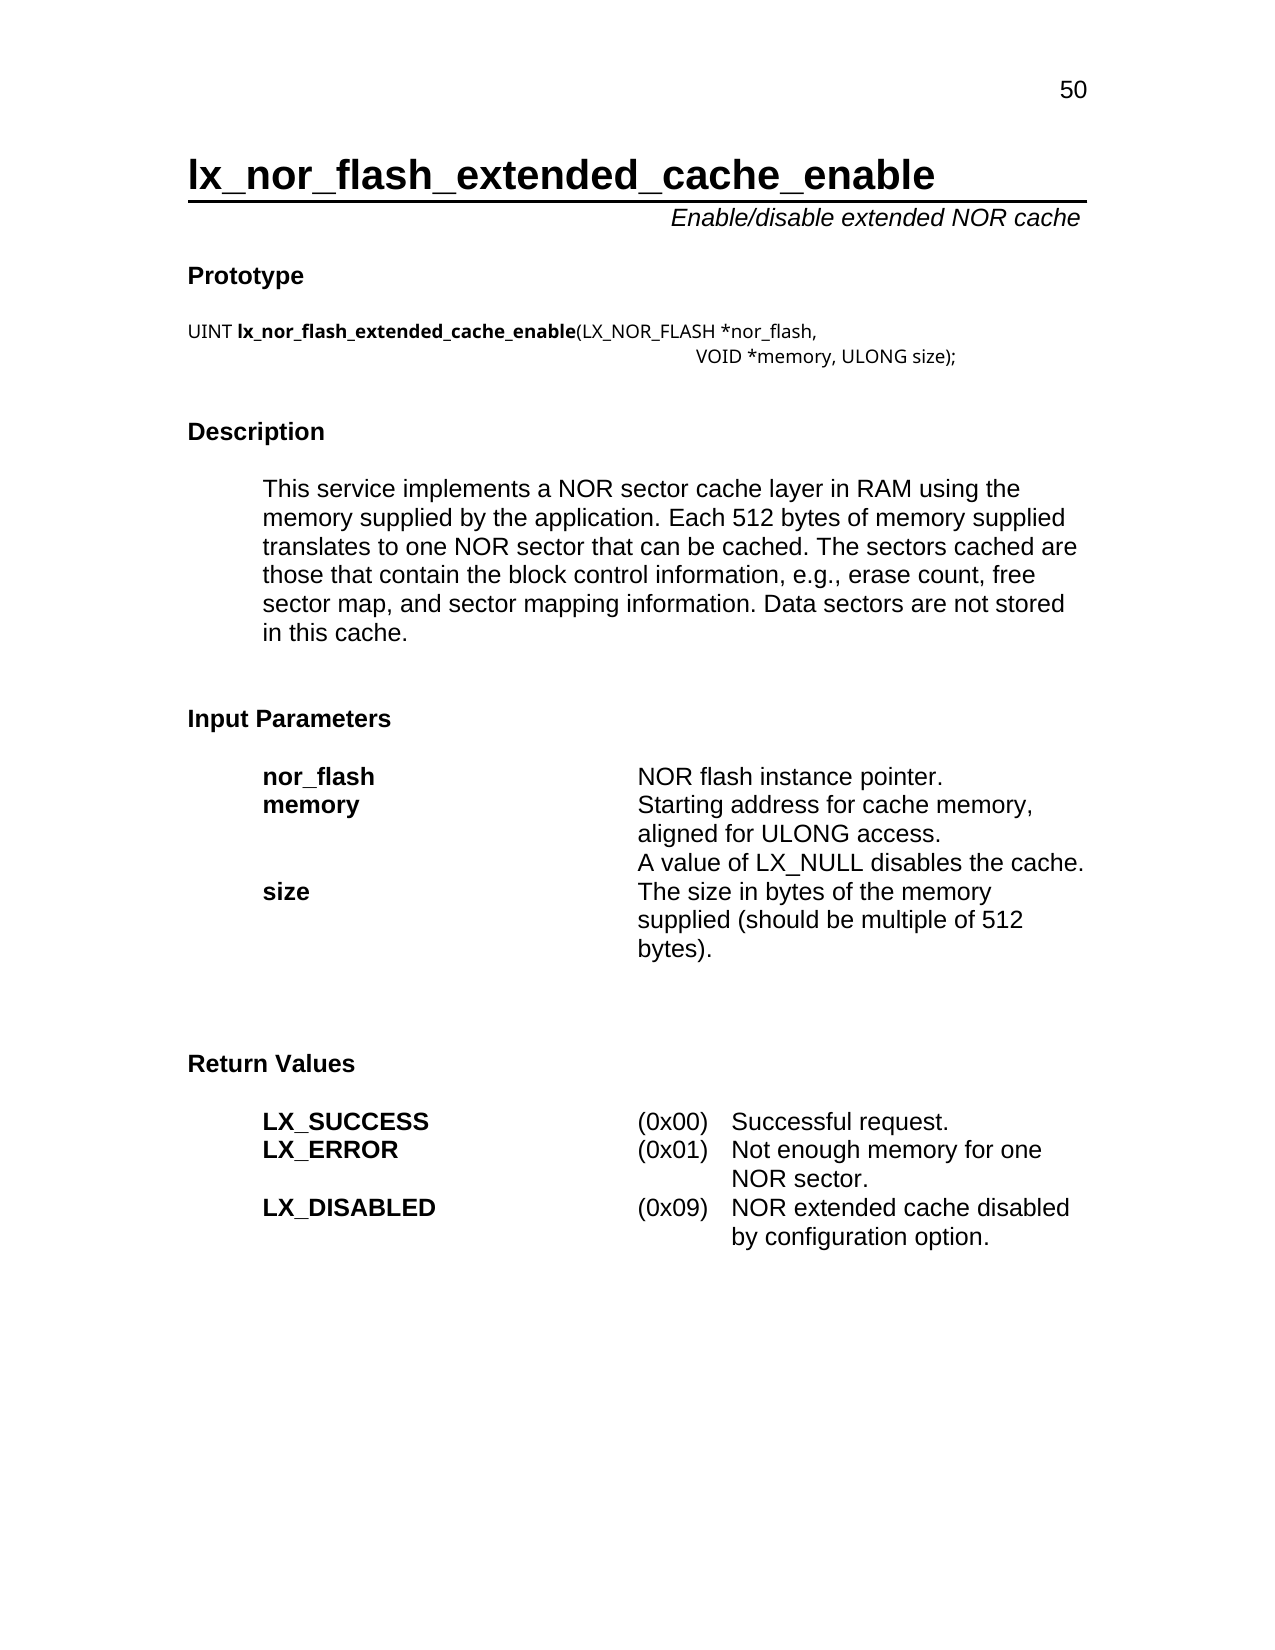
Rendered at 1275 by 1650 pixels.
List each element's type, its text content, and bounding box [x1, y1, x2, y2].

text Prototype [187, 261, 1087, 289]
text Return Values [187, 1049, 1087, 1078]
text LX_ERROR (0x01) Not enough memory for one NOR sector. [262, 1135, 1087, 1193]
text Description [187, 416, 1087, 445]
text Enable/disable extended NOR cache [187, 203, 1087, 232]
subtitle lx_nor_flash_extended_cache_enable [187, 150, 1087, 203]
text nor_flash NOR flash instance pointer. memory Starting address for cache memory, aligned for ULONG access. A value of LX_NULL disables the cache. size The size in bytes of the memory supplied (should be multiple of 512 bytes). [262, 761, 1087, 963]
text This service implements a NOR sector cache layer in RAM using the memory supplied by the application. Each 512 bytes of memory supplied translates to one NOR sector that can be cached. The sectors cached are those that contain the block control information, e.g., erase count, free sector map, and sector mapping information. Data sectors are not stored in this cache. [262, 474, 1087, 646]
text LX_DISABLED (0x09) NOR extended cache disabled by configuration option. [262, 1193, 1087, 1250]
text LX_SUCCESS (0x00) Successful request. [262, 1106, 1087, 1135]
text UINT lx_nor_flash_extended_cache_enable(LX_NOR_FLASH *nor_flash, VOID *memory, ULONG size); [187, 318, 1087, 369]
text Input Parameters [187, 704, 1087, 733]
